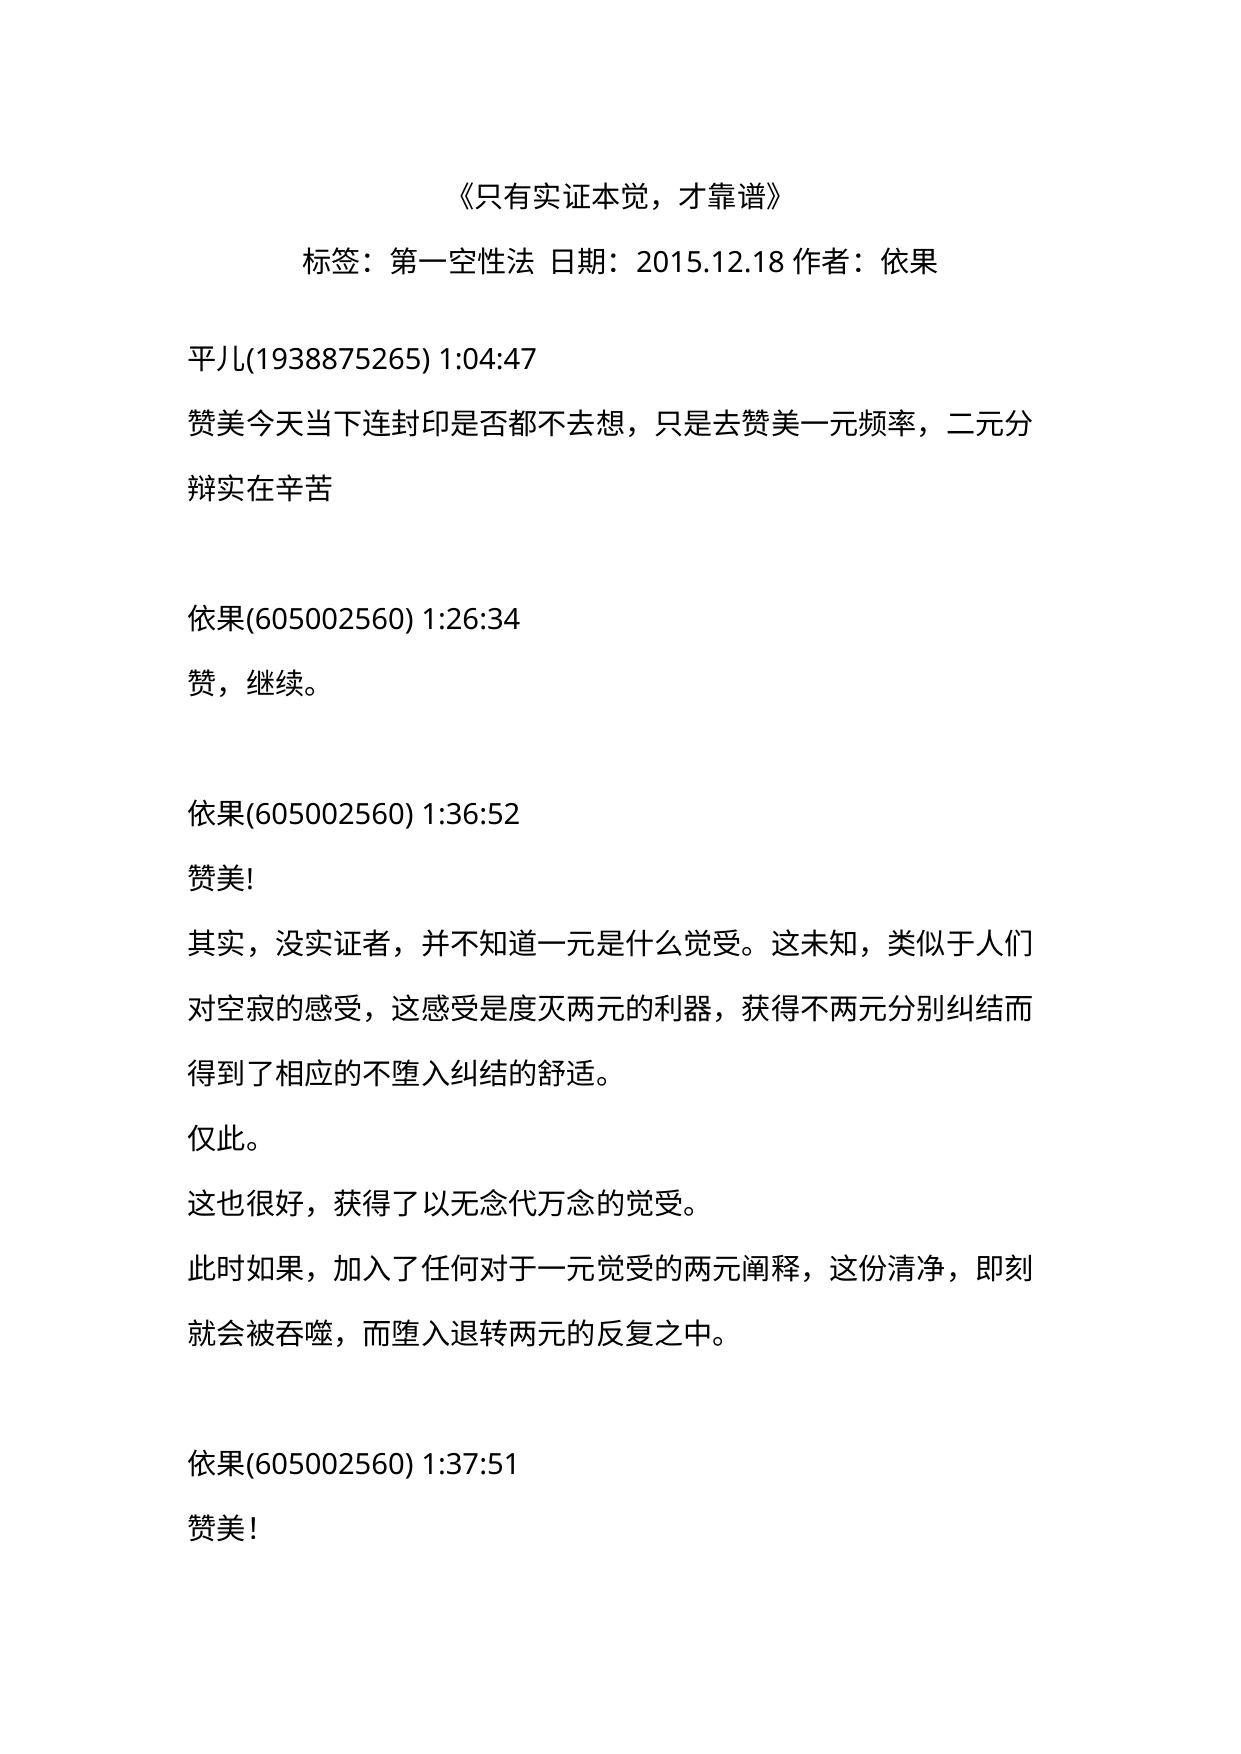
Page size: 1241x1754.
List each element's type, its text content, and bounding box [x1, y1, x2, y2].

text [187, 324, 1053, 1559]
text 《只有实证本觉，才靠谱》 [187, 162, 1053, 227]
text 标签：第一空性法 日期：2015.12.18 作者：依果 [187, 227, 1053, 292]
